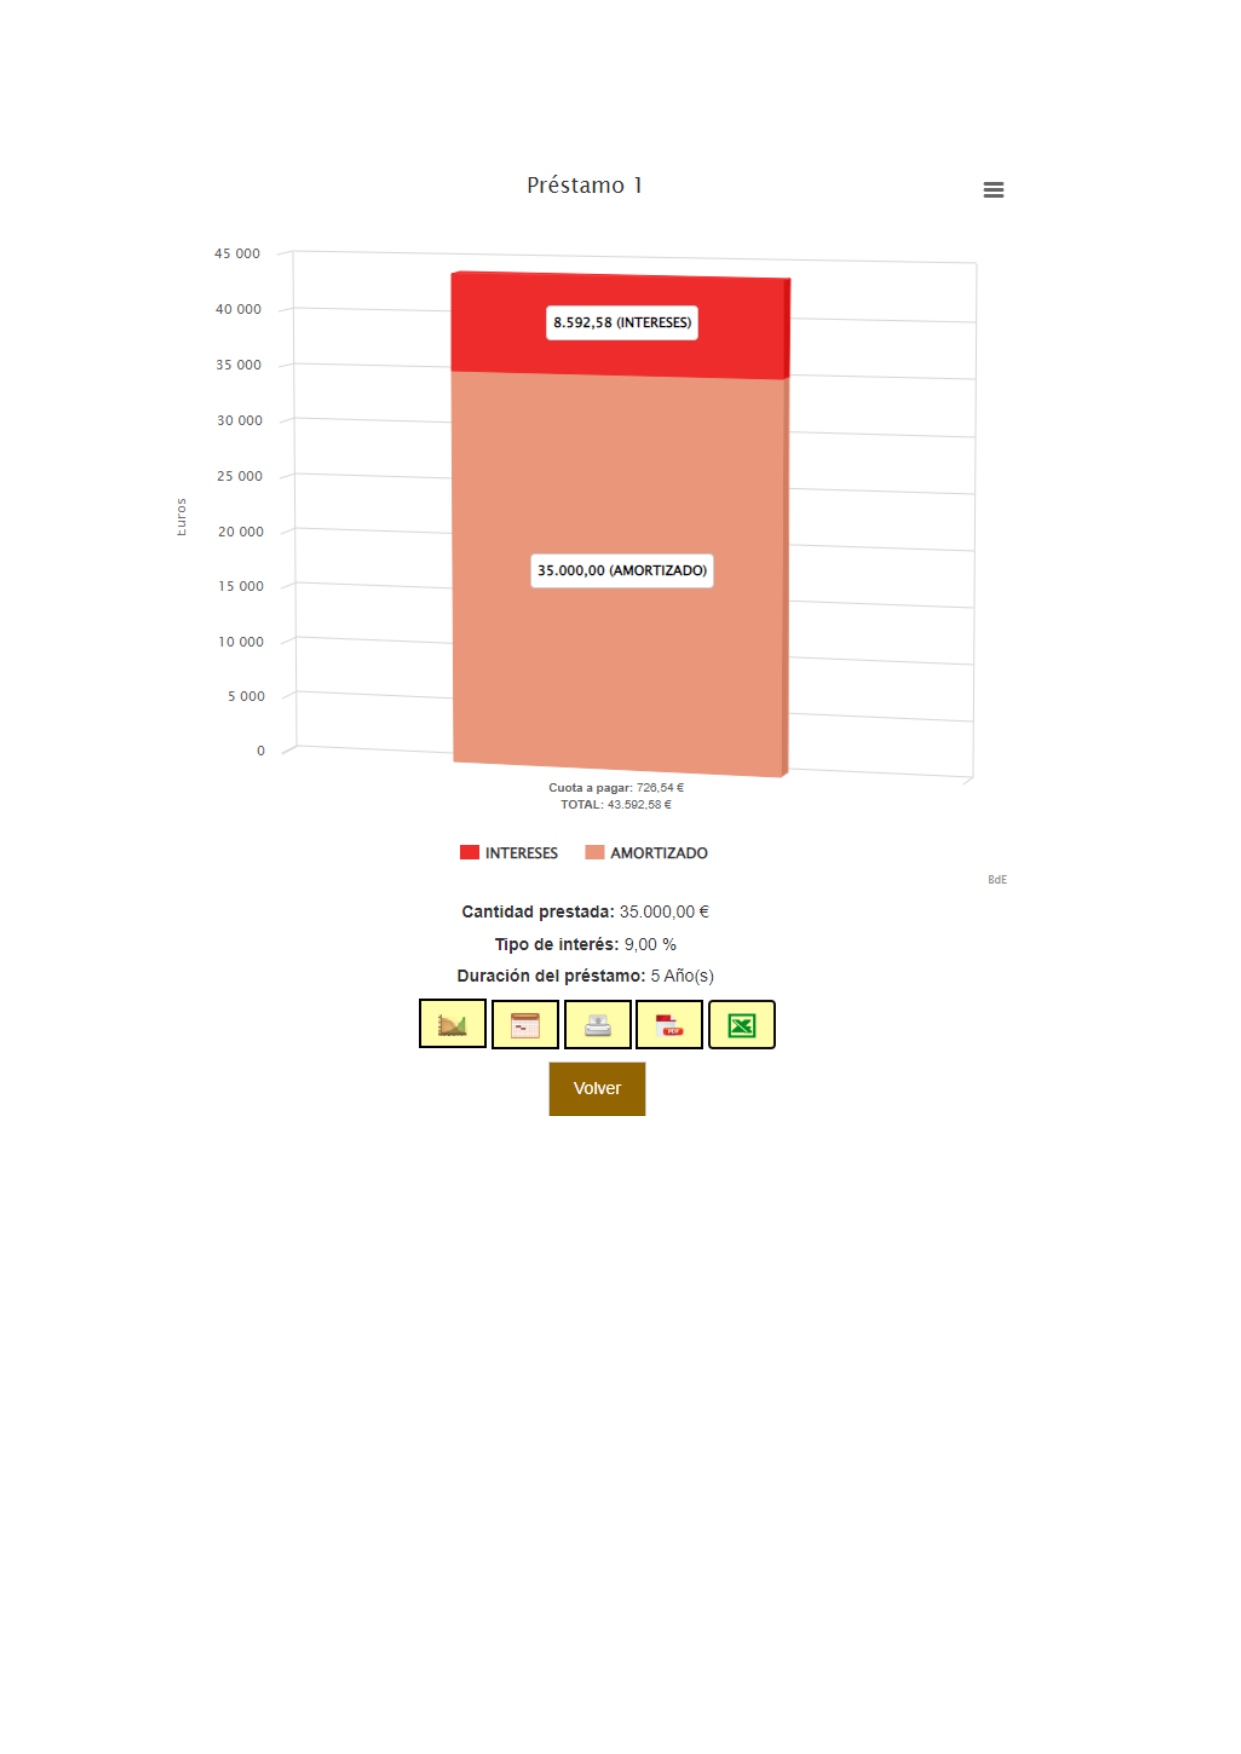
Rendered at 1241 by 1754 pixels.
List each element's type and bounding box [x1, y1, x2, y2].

picture [177, 147, 1063, 1116]
